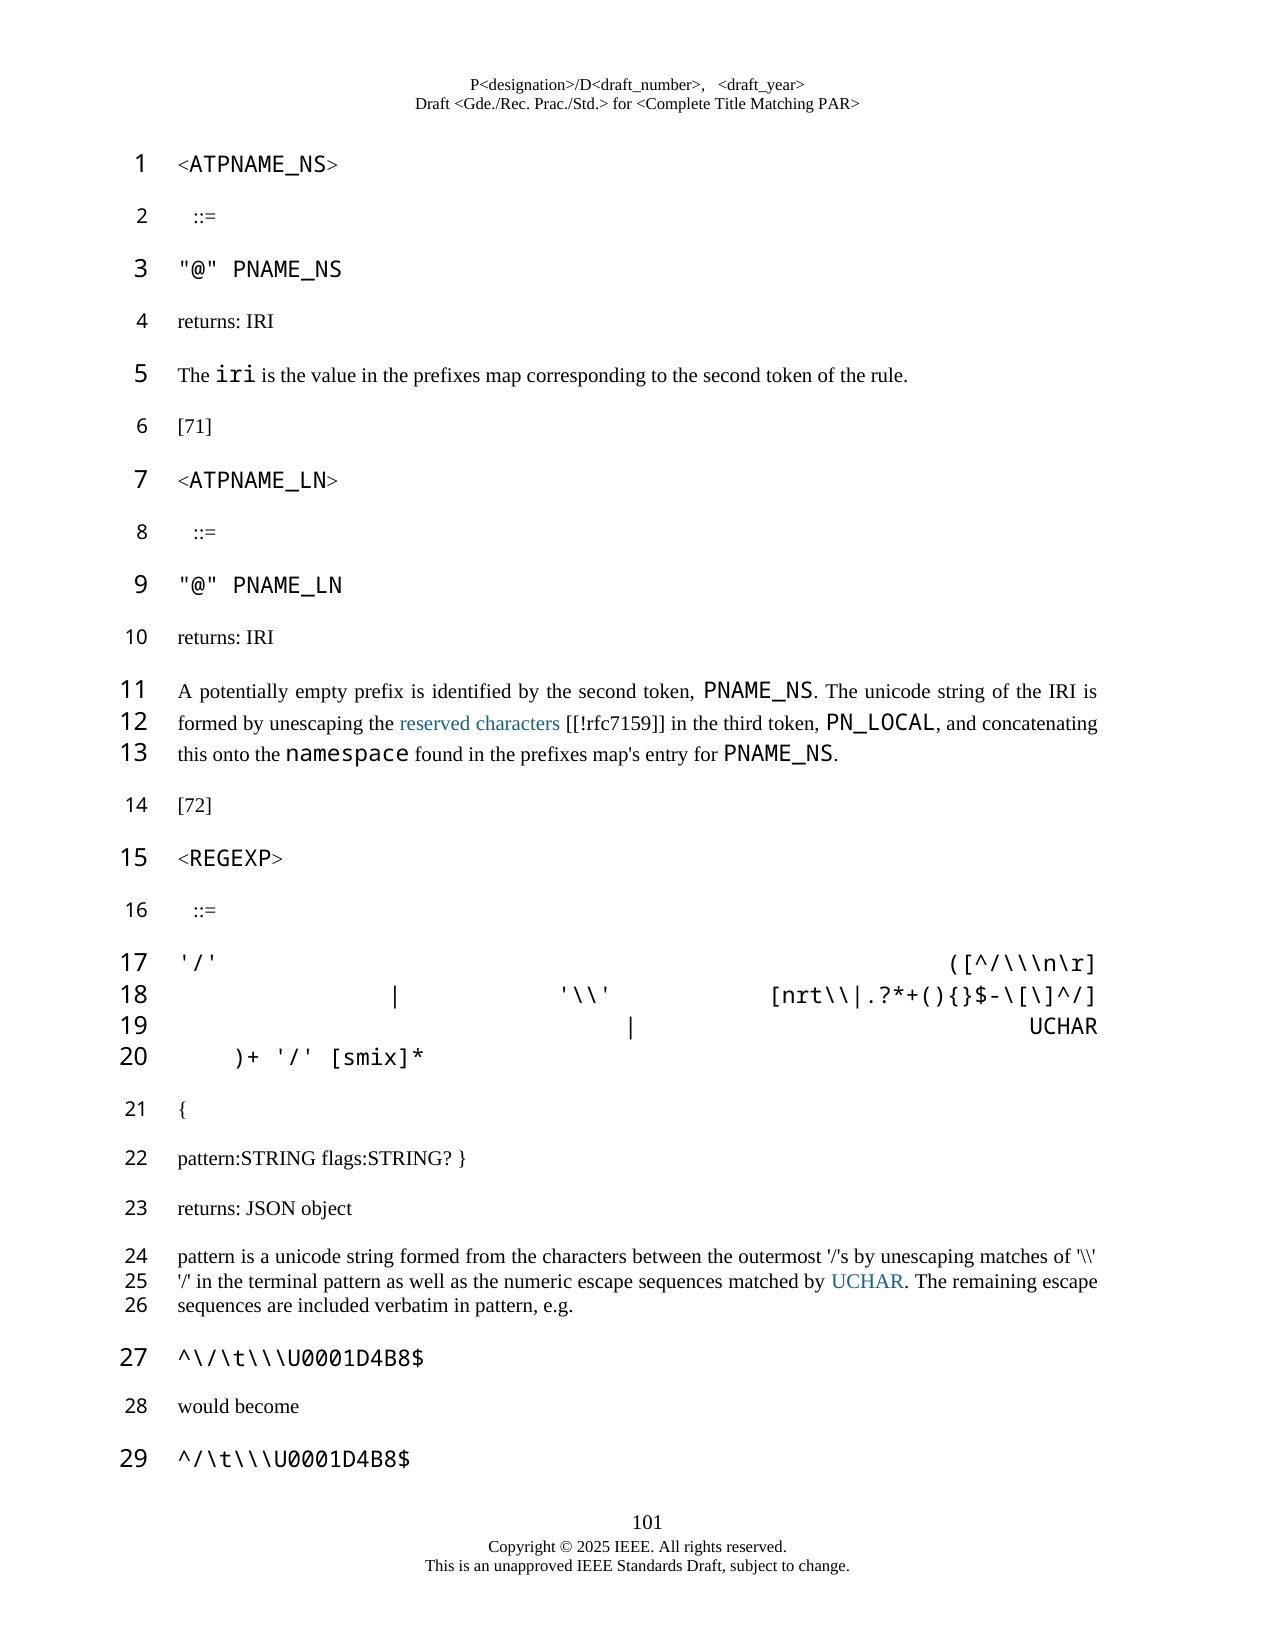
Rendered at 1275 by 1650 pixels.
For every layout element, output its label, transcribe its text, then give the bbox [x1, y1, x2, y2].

text ::= [177, 204, 1098, 228]
text returns: JSON object [177, 1195, 1098, 1219]
text { [177, 1097, 1098, 1121]
text [71] [177, 414, 1098, 438]
text '/' ([^/\\\n\r] | '\\' [nrt\\|.?*+(){}$-\[\]^/] | UCHAR )+ '/' [smix]* [177, 947, 1098, 1072]
text [72] [177, 793, 1098, 817]
text ^/\t\\\U0001D4B8$ [177, 1443, 1098, 1474]
text "@" PNAME_NS [177, 253, 1098, 284]
text "@" PNAME_LN [177, 569, 1098, 600]
text ::= [177, 520, 1098, 544]
text returns: IRI [177, 625, 1098, 649]
text returns: IRI [177, 309, 1098, 333]
text A potentially empty prefix is identified by the second token, PNAME_NS. The unicode string of the IRI is formed by unescaping the reserved characters [[!rfc7159]] in the third token, PN_LOCAL, and concatenating this onto the namespace found in the prefixes map's entry for PNAME_NS. [177, 674, 1098, 768]
text would become [177, 1394, 1098, 1418]
text ::= [177, 898, 1098, 922]
text pattern:STRING flags:STRING? } [177, 1146, 1098, 1170]
text <ATPNAME_LN> [177, 463, 1098, 495]
text The iri is the value in the prefixes map corresponding to the second token of the rule. [177, 358, 1098, 389]
text ^\/\t\\\U0001D4B8$ [177, 1342, 1098, 1373]
text <ATPNAME_NS> [177, 148, 1098, 179]
text <REGEXP> [177, 842, 1098, 873]
text pattern is a unicode string formed from the characters between the outermost '/'s by unescaping matches of '\\' '/' in the terminal pattern as well as the numeric escape sequences matched by UCHAR. The remaining escape sequences are included verbatim in pattern, e.g. [177, 1244, 1098, 1317]
